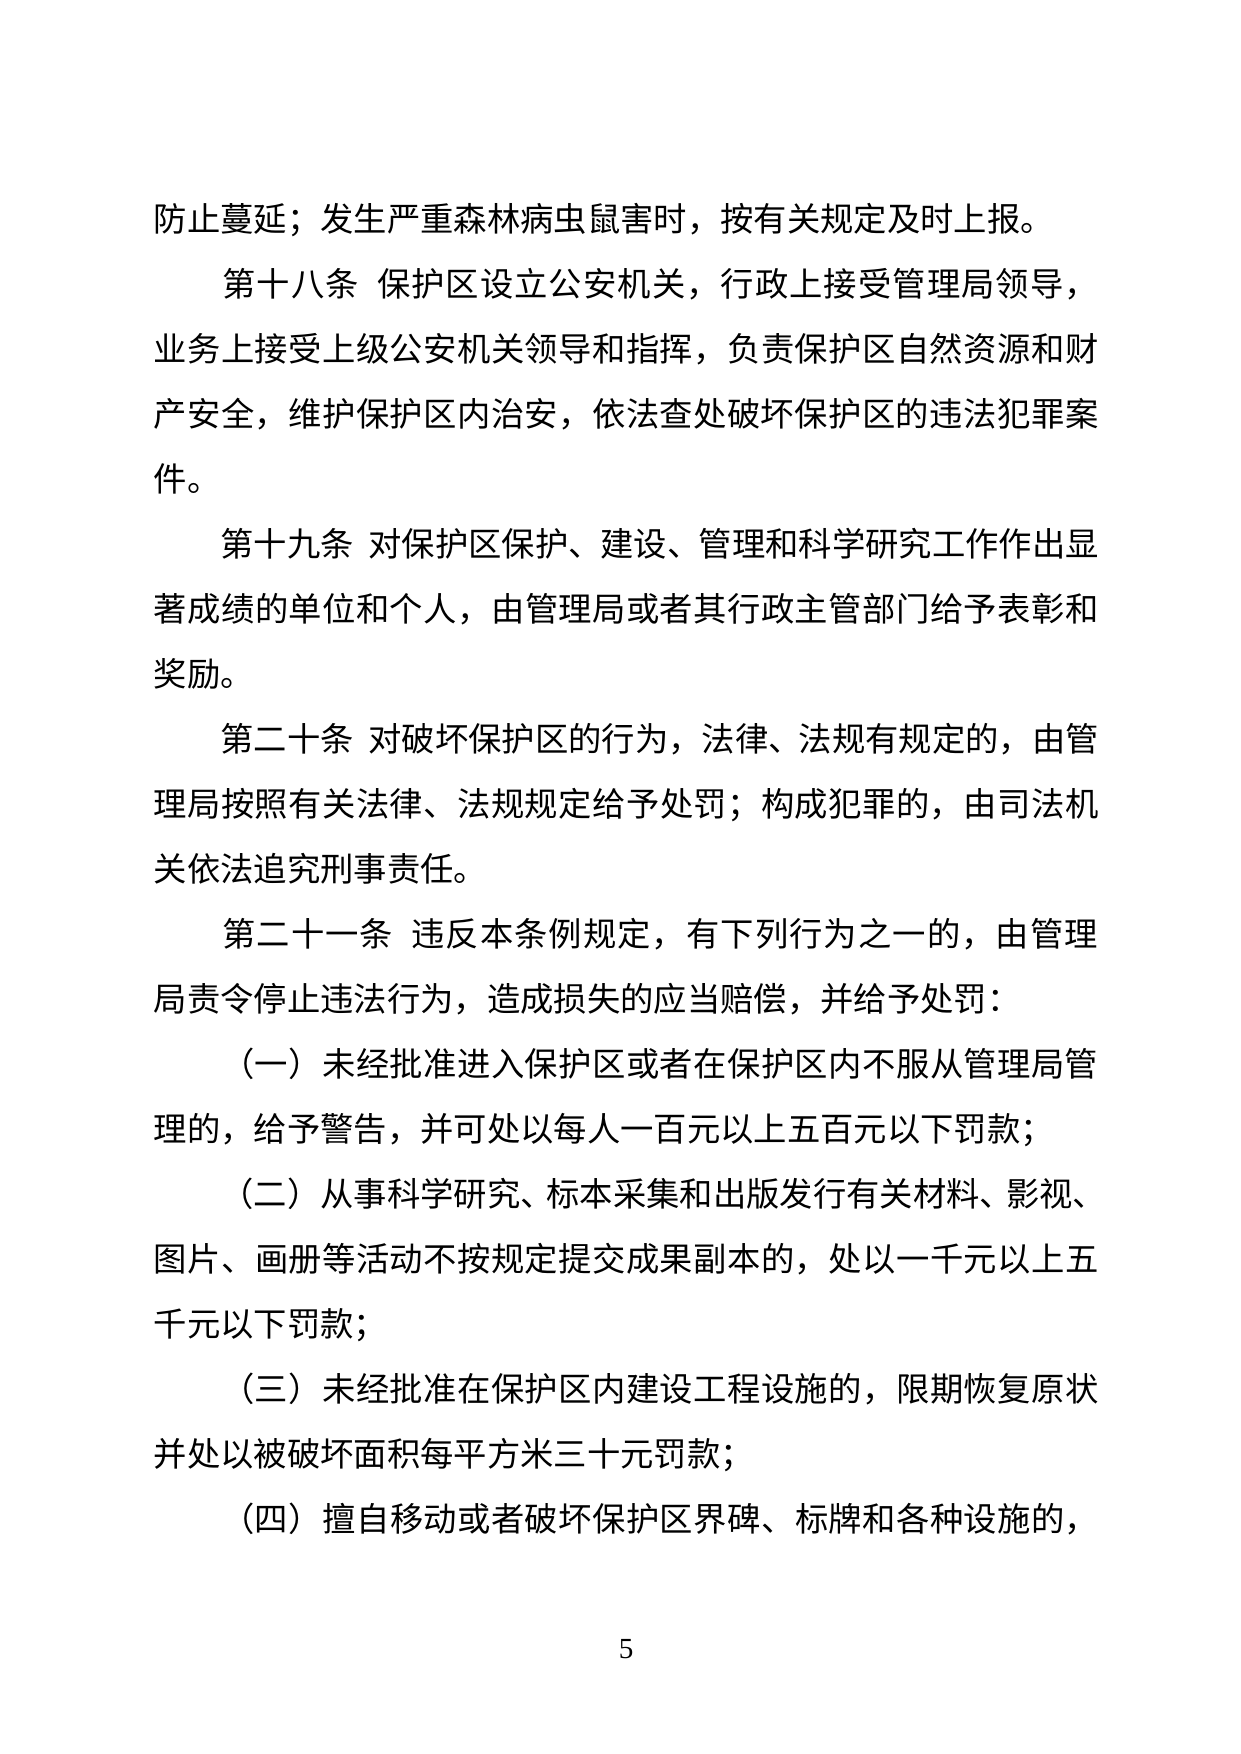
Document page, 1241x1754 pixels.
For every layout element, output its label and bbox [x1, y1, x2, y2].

text [153, 184, 1098, 1549]
